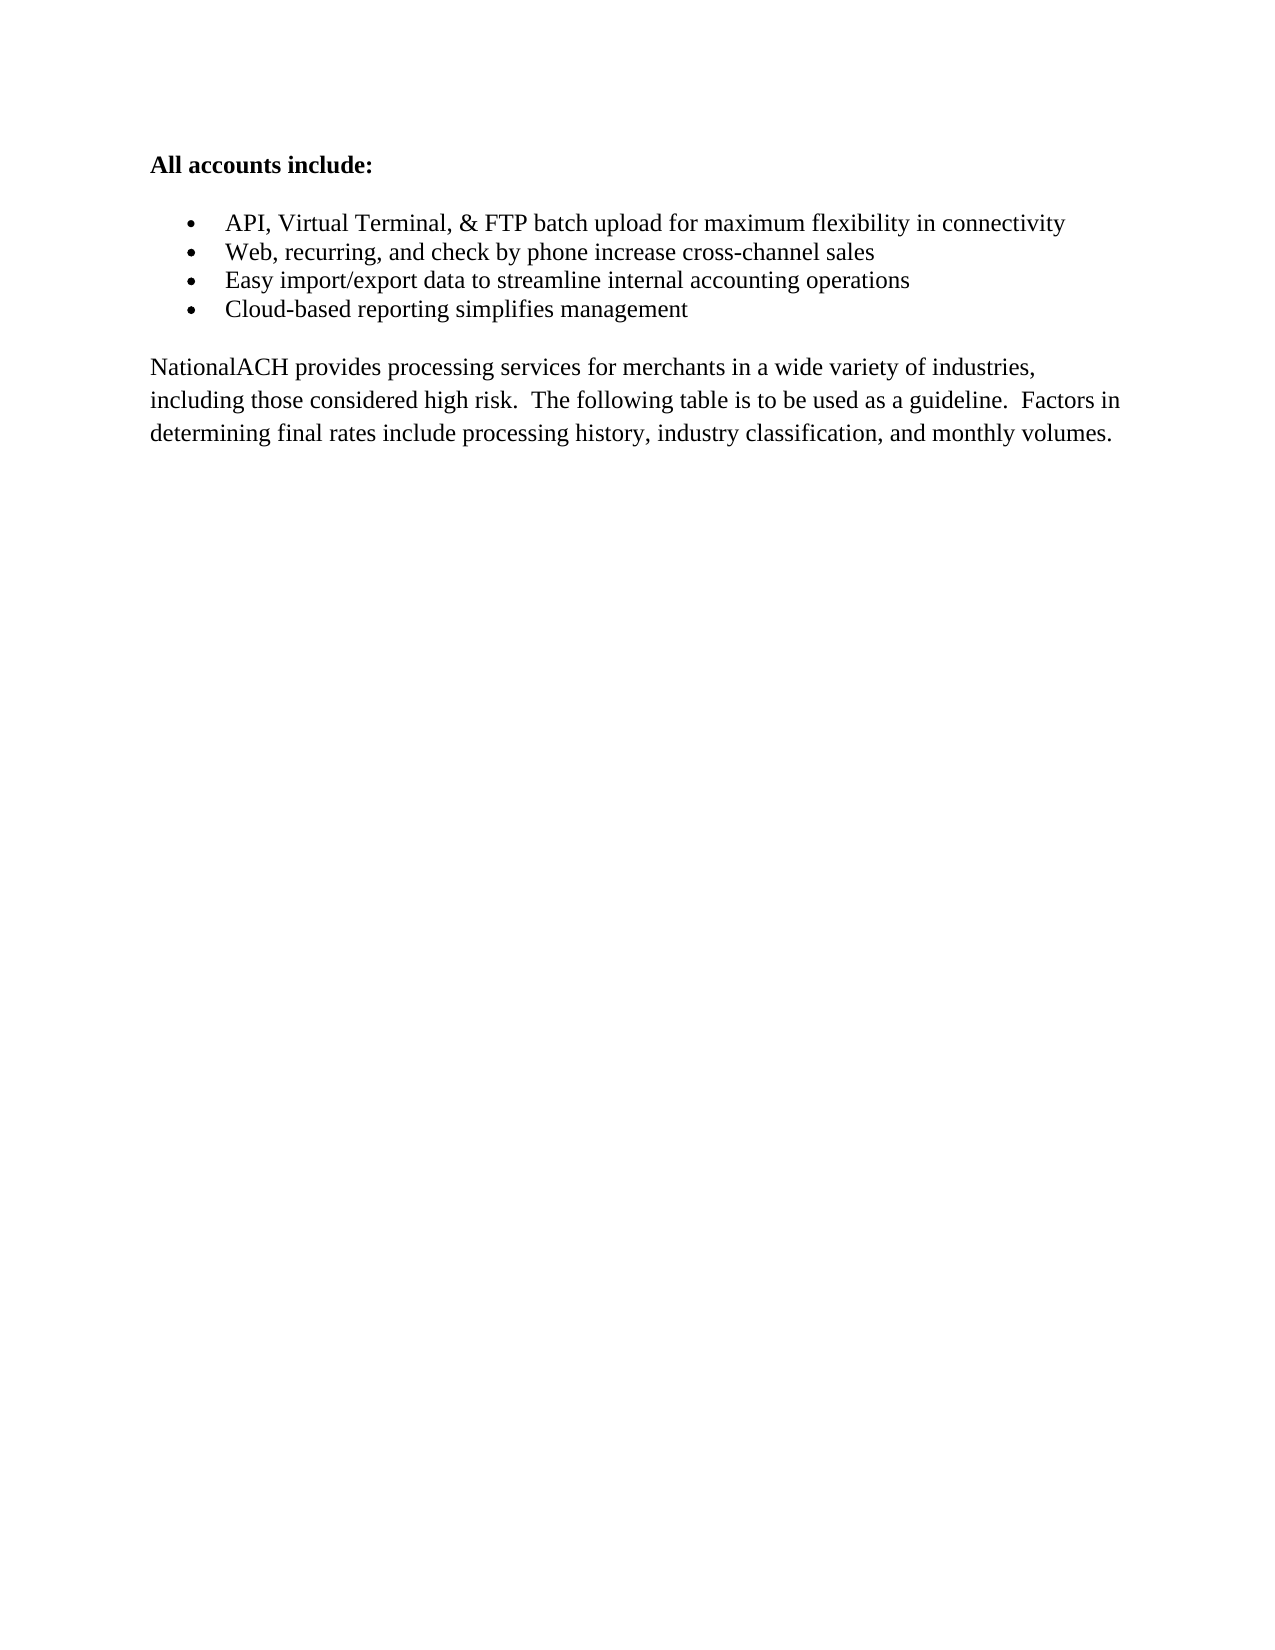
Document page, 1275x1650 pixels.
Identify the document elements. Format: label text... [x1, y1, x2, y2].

list Web, recurring, and check by phone increase cross-channel sales [187, 237, 1125, 265]
list Cloud-based reporting simplifies management [187, 294, 1125, 323]
list API, Virtual Terminal, & FTP batch upload for maximum flexibility in connectivity [187, 208, 1125, 237]
text All accounts include: [150, 150, 1125, 179]
list Easy import/export data to streamline internal accounting operations [187, 265, 1125, 294]
text NationalACH provides processing services for merchants in a wide variety of industries, including those considered high risk. The following table is to be used as a guideline. Factors in determining final rates include processing history, industry classification, and monthly volumes. [150, 352, 1125, 447]
